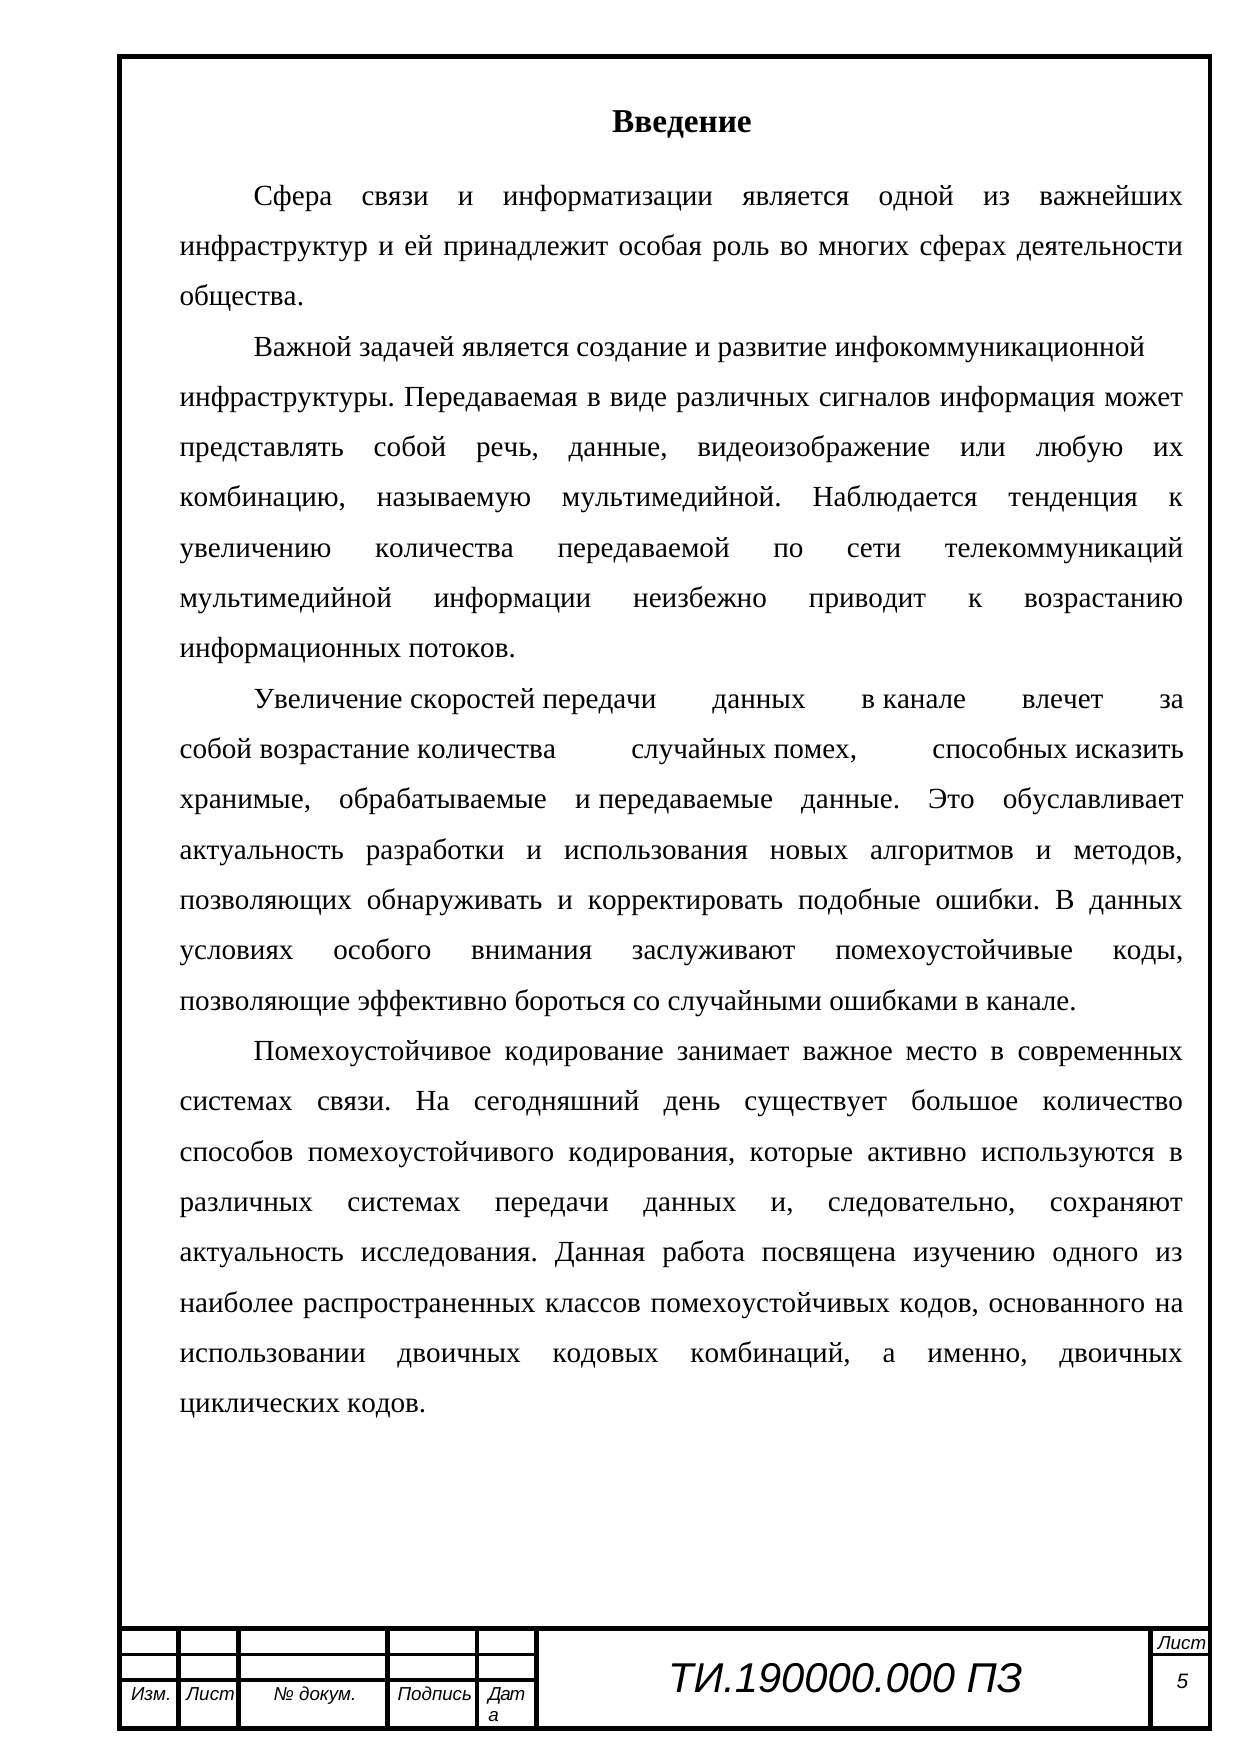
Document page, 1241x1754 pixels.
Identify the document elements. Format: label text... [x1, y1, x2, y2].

table_cell Подпись [390, 1682, 475, 1726]
table_cell № докум. [241, 1682, 385, 1726]
table_cell 5 [1153, 1656, 1208, 1726]
table_cell Изм. [122, 1682, 176, 1726]
table_cell ТИ.190000.000 ПЗ [539, 1631, 1148, 1726]
table_header Введение Сфера связи и информатизации является одной из важнейших инфраструктур и ей принадлежит особая роль во многих сферах деятельности общества. Важной задачей является создание и развитие инфокоммуникационной инфраструктуры. Передаваемая в виде различных сигналов информация может представлять собой речь, данные, видеоизображение или любую их комбинацию, называемую мультимедийной. Наблюдается тенденция к увеличению количества передаваемой по сети телекоммуникаций мультимедийной информации неизбежно приводит к возрастанию информационных потоков. Увеличение скоростей передачи данных в канале влечет за собой возрастание количества случайных помех, способных исказить хранимые, обрабатываемые и передаваемые данные. Это обуславливает актуальность разработки и использования новых алгоритмов и методов, позволяющих обнаруживать и корректировать подобные ошибки. В данных условиях особого внимания заслуживают помехоустойчивые коды, позволяющие эффективно бороться со случайными ошибками в канале. Помехоустойчивое кодирование занимает важное место в современных системах связи. На сегодняшний день существует большое количество способов помехоустойчивого кодирования, которые активно используются в различных системах передачи данных и, следовательно, сохраняют актуальность исследования. Данная работа посвящена изучению одного из наиболее распространенных классов помехоустойчивых кодов, основанного на использовании двоичных кодовых комбинаций, а именно, двоичных циклических кодов. [122, 59, 1208, 1626]
table_cell [241, 1656, 385, 1678]
table_cell [181, 1631, 236, 1653]
table_cell [390, 1656, 475, 1678]
table_cell Лист [181, 1682, 236, 1726]
table_cell [181, 1656, 236, 1678]
table_cell [122, 1656, 176, 1678]
table_cell [479, 1656, 534, 1678]
table_cell [122, 1631, 176, 1653]
table_cell Дата [479, 1682, 534, 1726]
table_cell Лист [1153, 1631, 1208, 1653]
table_cell [390, 1631, 475, 1653]
table_cell [241, 1631, 385, 1653]
table_cell [479, 1631, 534, 1653]
